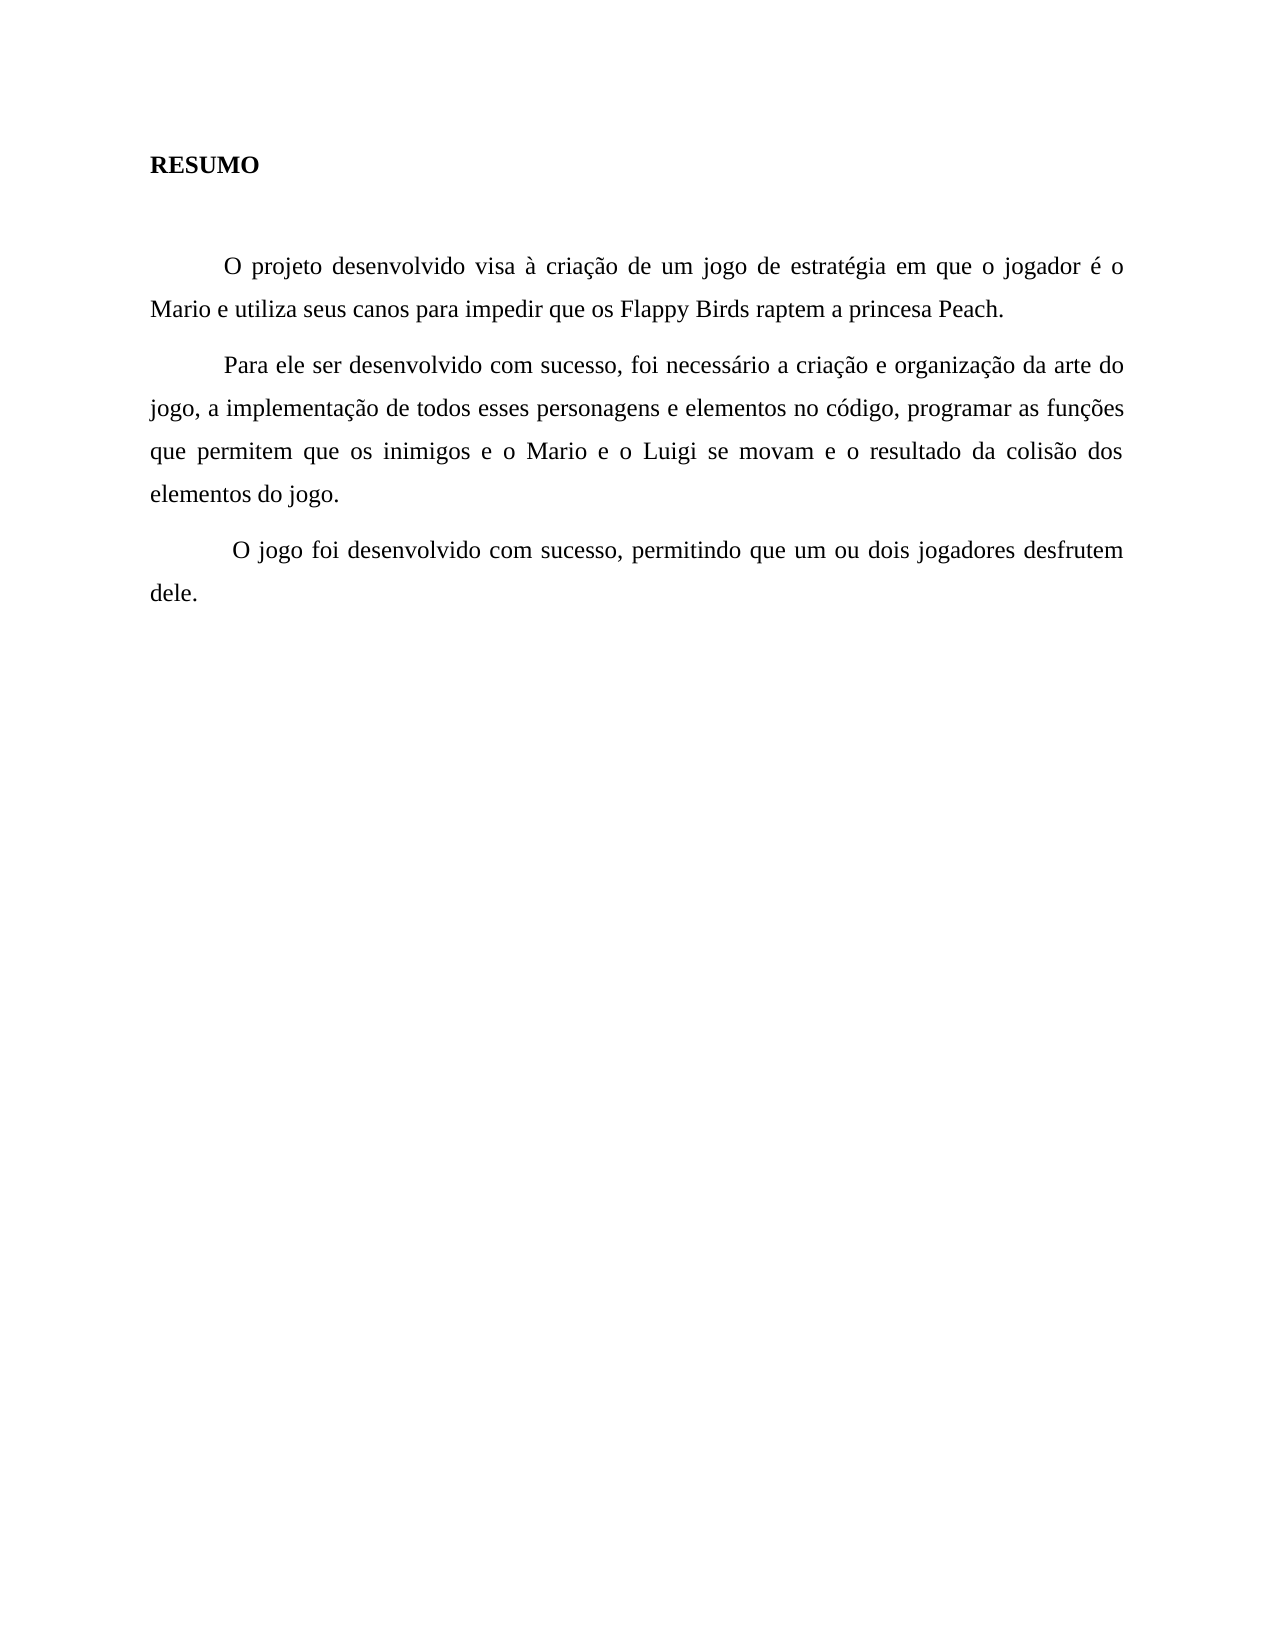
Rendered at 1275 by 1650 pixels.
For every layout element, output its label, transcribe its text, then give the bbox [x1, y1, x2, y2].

text O jogo foi desenvolvido com sucesso, permitindo que um ou dois jogadores desfrutem dele. [150, 535, 1125, 607]
text O projeto desenvolvido visa à criação de um jogo de estratégia em que o jogador é o Mario e utiliza seus canos para impedir que os Flappy Birds raptem a princesa Peach. [150, 251, 1125, 323]
text Para ele ser desenvolvido com sucesso, foi necessário a criação e organização da arte do jogo, a implementação de todos esses personagens e elementos no código, programar as funções que permitem que os inimigos e o Mario e o Luigi se movam e o resultado da colisão dos elementos do jogo. [150, 350, 1125, 508]
text RESUMO [150, 150, 1125, 179]
